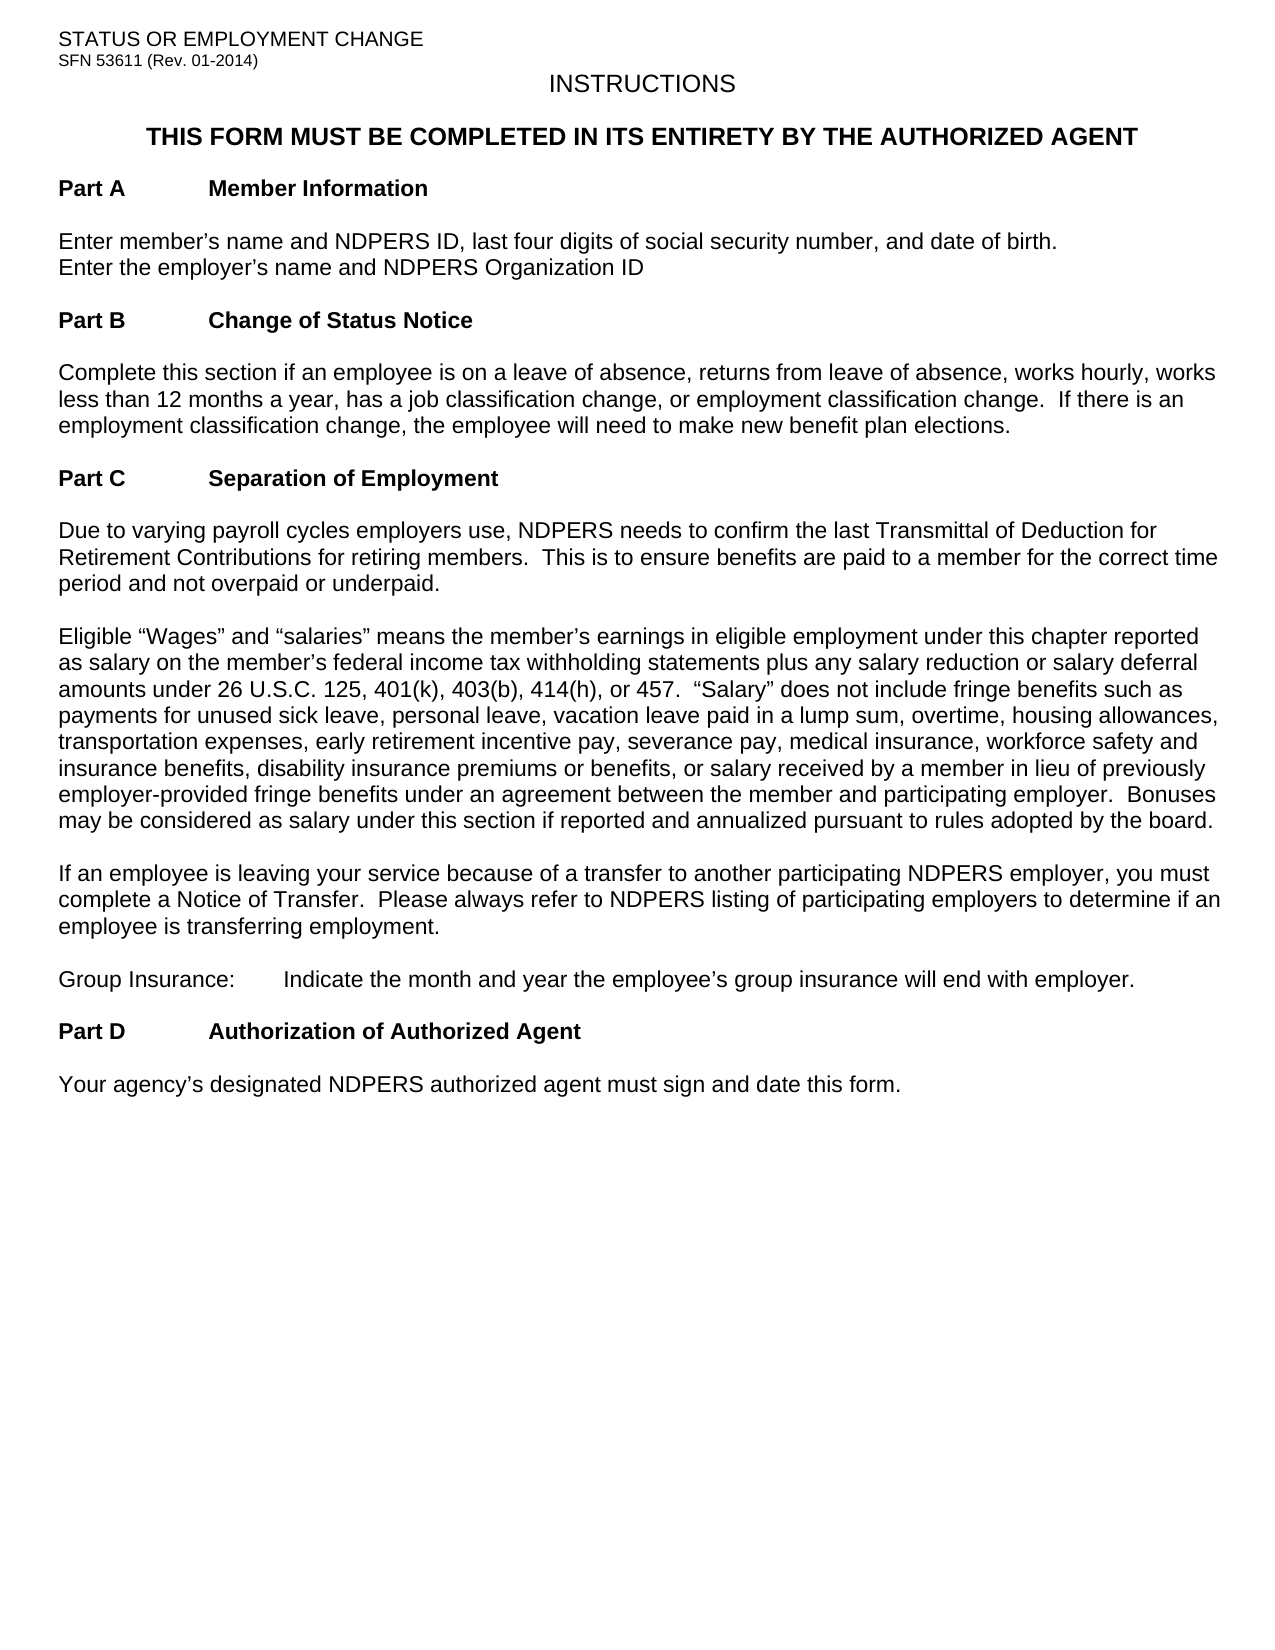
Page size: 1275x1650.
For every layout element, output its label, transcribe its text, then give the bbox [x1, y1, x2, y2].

table_header STATUS OR EMPLOYMENT CHANGE SFN 53611 (Rev. 01-2014) INSTRUCTIONS THIS FORM MUST BE COMPLETED IN ITS ENTIRETY BY THE AUTHORIZED AGENT Part A Member Information Enter member’s name and NDPERS ID, last four digits of social security number, and date of birth. Enter the employer’s name and NDPERS Organization ID Part B Change of Status Notice Complete this section if an employee is on a leave of absence, returns from leave of absence, works hourly, works less than 12 months a year, has a job classification change, or employment classification change. If there is an employment classification change, the employee will need to make new benefit plan elections. Part C Separation of Employment Due to varying payroll cycles employers use, NDPERS needs to confirm the last Transmittal of Deduction for Retirement Contributions for retiring members. This is to ensure benefits are paid to a member for the correct time period and not overpaid or underpaid. Eligible “Wages” and “salaries” means the member’s earnings in eligible employment under this chapter reported as salary on the member’s federal income tax withholding statements plus any salary reduction or salary deferral amounts under 26 U.S.C. 125, 401(k), 403(b), 414(h), or 457. “Salary” does not include fringe benefits such as payments for unused sick leave, personal leave, vacation leave paid in a lump sum, overtime, housing allowances, transportation expenses, early retirement incentive pay, severance pay, medical insurance, workforce safety and insurance benefits, disability insurance premiums or benefits, or salary received by a member in lieu of previously employer-provided fringe benefits under an agreement between the member and participating employer. Bonuses may be considered as salary under this section if reported and annualized pursuant to rules adopted by the board. If an employee is leaving your service because of a transfer to another participating NDPERS employer, you must complete a Notice of Transfer. Please always refer to NDPERS listing of participating employers to determine if an employee is transferring employment. Group Insurance: Indicate the month and year the employee’s group insurance will end with employer. Part D Authorization of Authorized Agent Your agency’s designated NDPERS authorized agent must sign and date this form. [47, 26, 1237, 1124]
